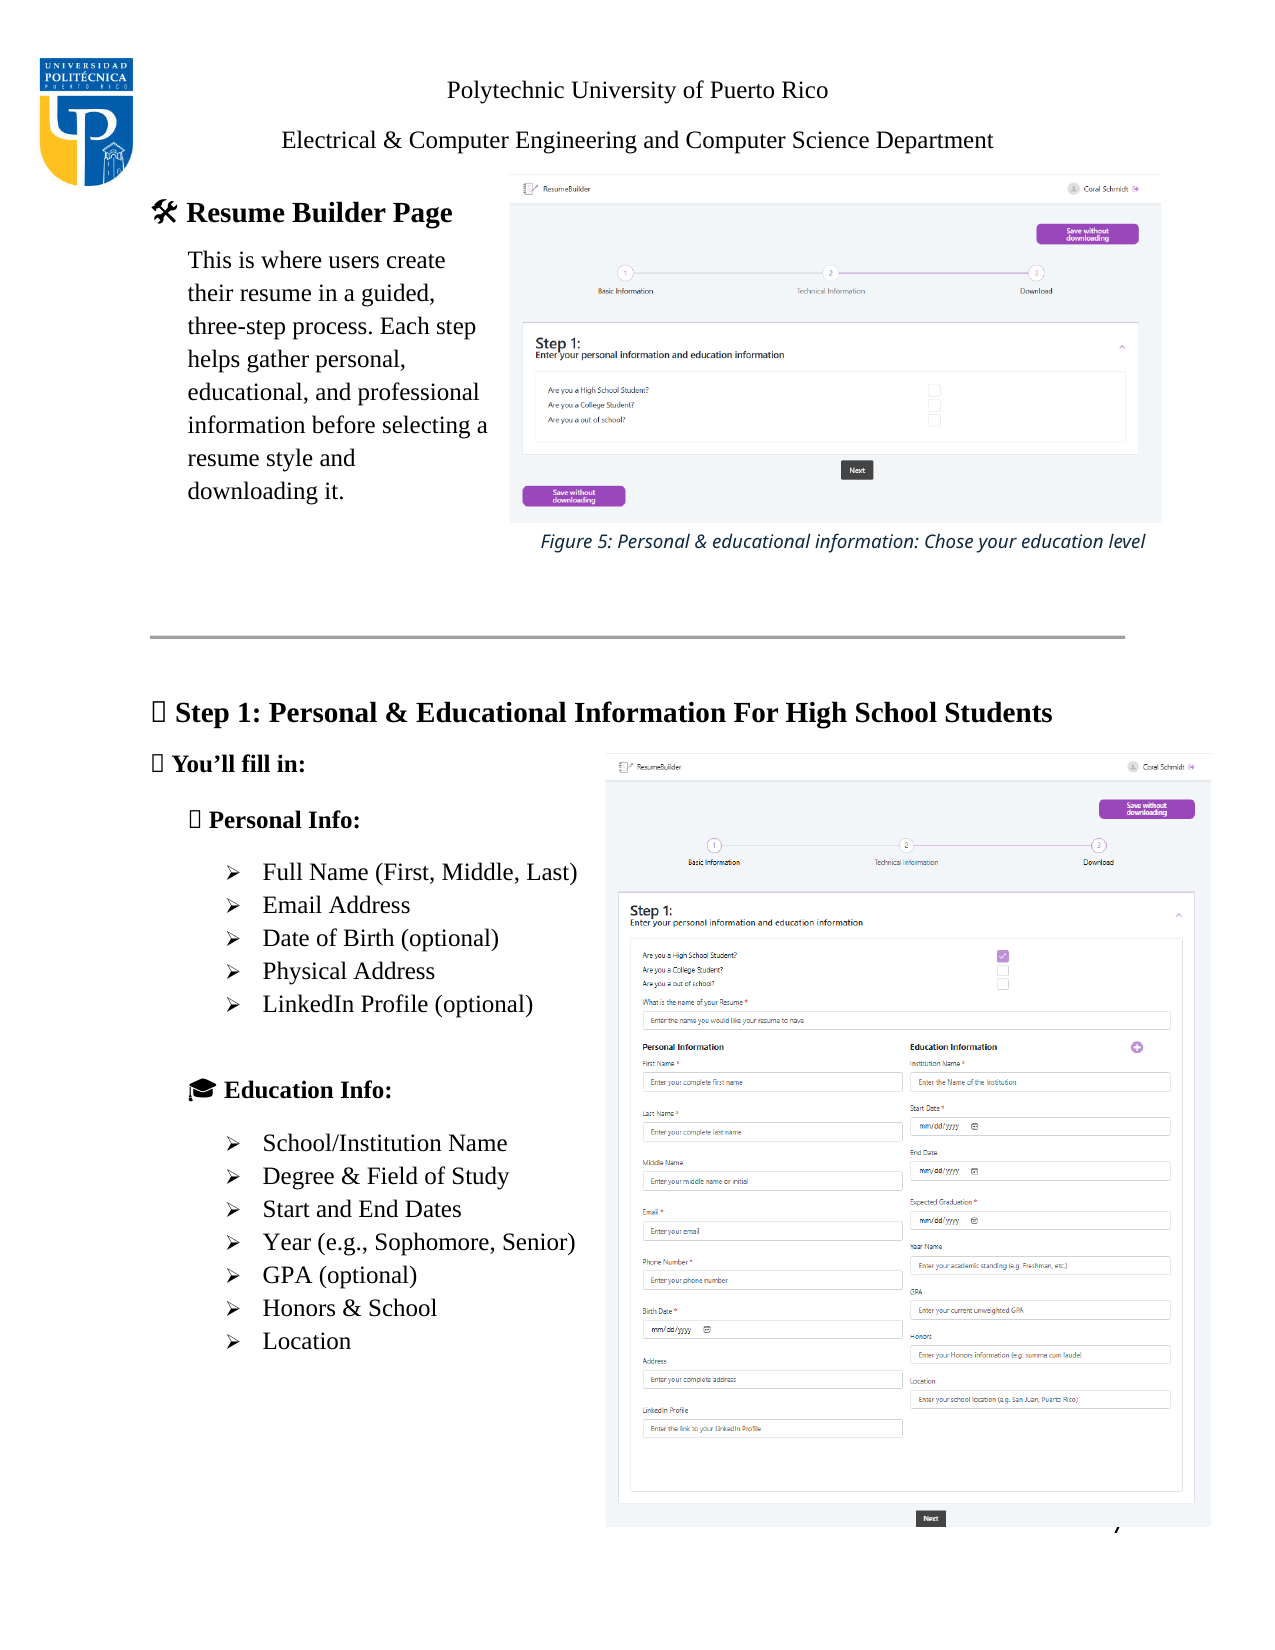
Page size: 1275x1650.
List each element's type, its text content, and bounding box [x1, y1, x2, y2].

picture [604, 753, 1212, 1526]
list Email Address [225, 890, 604, 919]
list LinkedIn Profile (optional) [225, 989, 604, 1018]
text 📌 You’ll fill in: [150, 745, 1125, 779]
list Degree & Field of Study [225, 1161, 604, 1189]
text This is where users create their resume in a guided, three-step process. Each step helps gather personal, educational, and professional information before selecting a resume style and downloading it. [187, 245, 508, 505]
list School/Institution Name [225, 1128, 604, 1156]
picture [508, 174, 1161, 522]
picture [21, 58, 150, 188]
list Year (e.g., Sophomore, Senior) [225, 1227, 604, 1256]
subtitle 🎒 Step 1: Personal & Educational Information For High School Students [150, 691, 1125, 731]
list Physical Address [225, 956, 604, 985]
text 👤 Personal Info: [187, 801, 604, 835]
list Honors & School [225, 1293, 604, 1322]
text 🎓 Education Info: [187, 1072, 604, 1106]
list GPA (optional) [225, 1260, 604, 1288]
list Location [225, 1326, 604, 1354]
list Start and End Dates [225, 1194, 604, 1222]
list Full Name (First, Middle, Last) [225, 857, 604, 886]
list Date of Birth (optional) [225, 923, 604, 952]
subtitle 🛠️ Resume Builder Page [150, 191, 508, 231]
